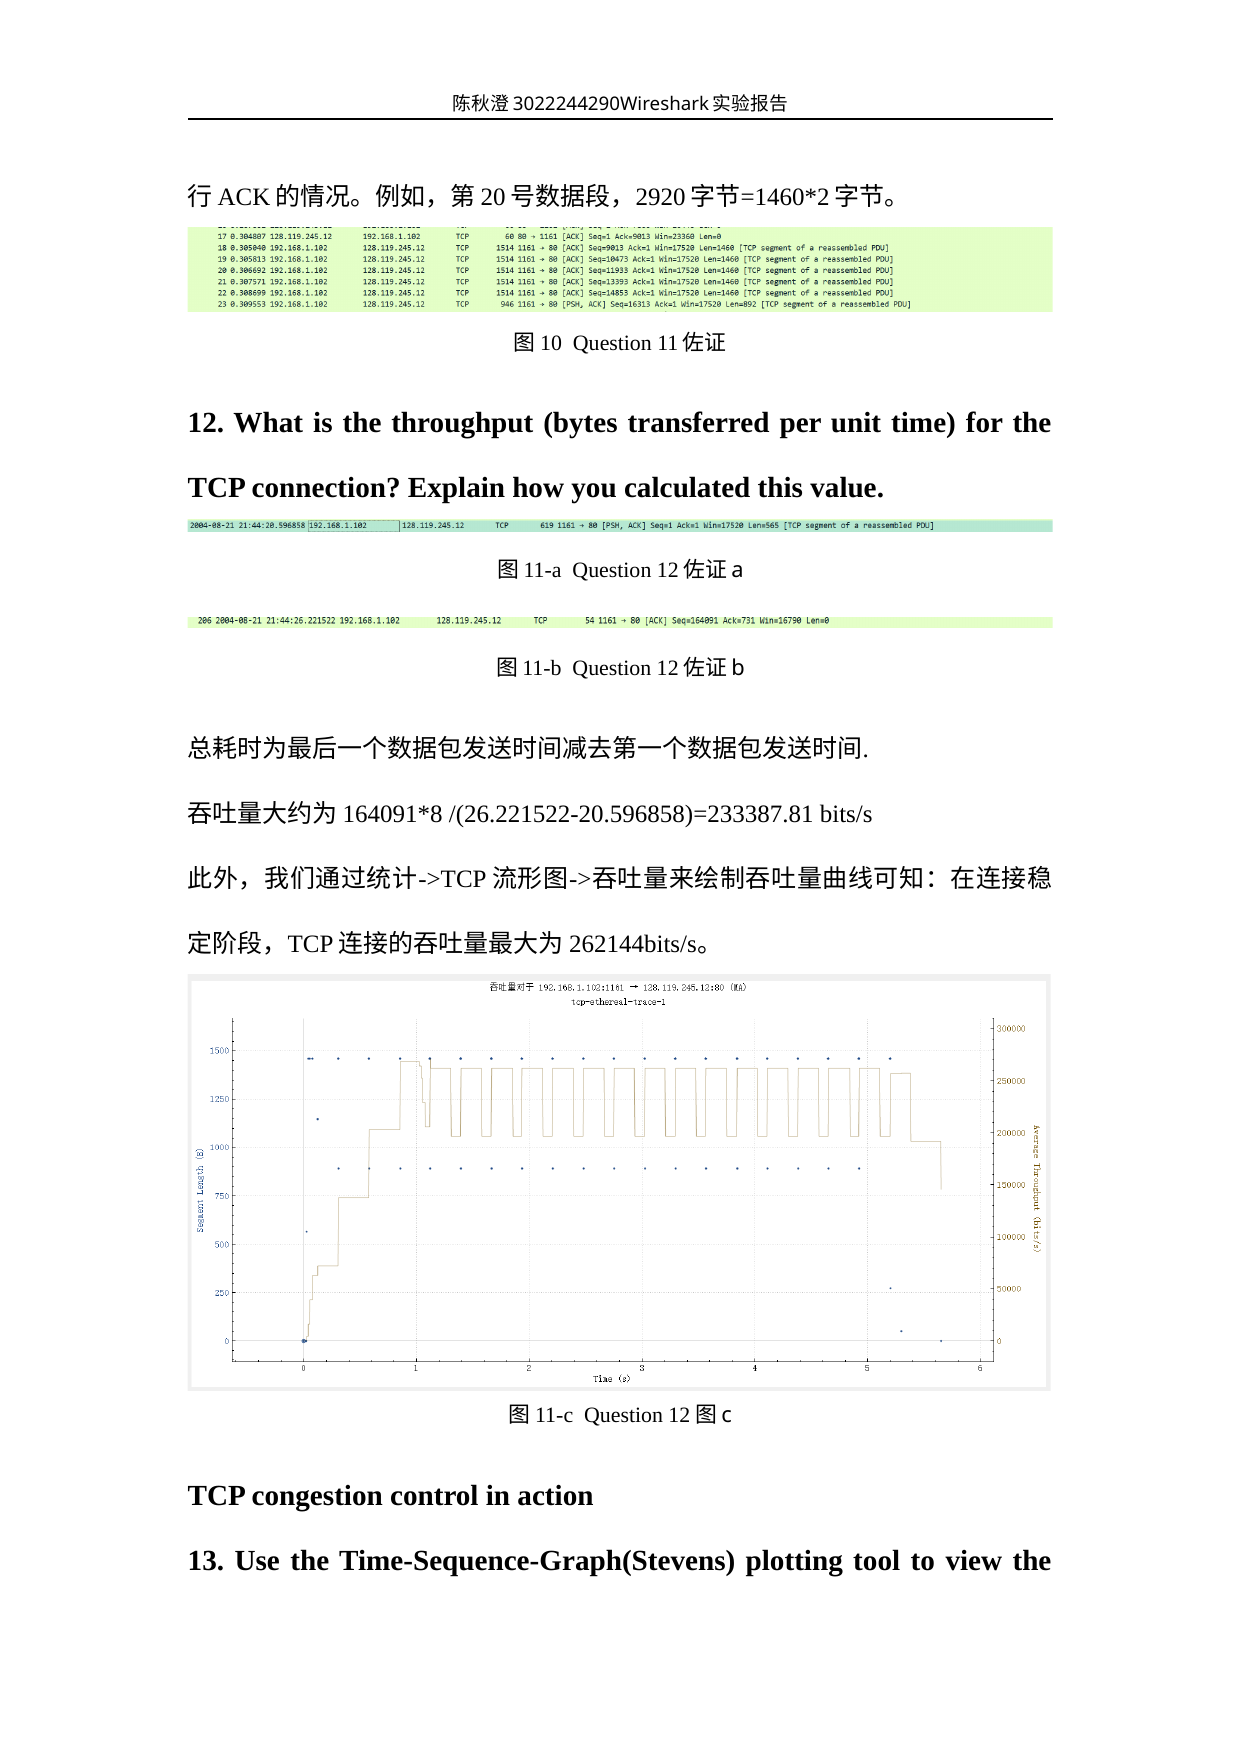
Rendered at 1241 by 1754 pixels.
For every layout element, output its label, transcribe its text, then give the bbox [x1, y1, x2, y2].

text 图11-b Question 12佐证b [187, 649, 1053, 682]
text 图10 Question 11佐证 [187, 324, 1053, 357]
picture [187, 519, 1053, 532]
text 图11-a Question 12佐证a [187, 552, 1053, 584]
picture [187, 617, 1053, 628]
text TCP congestion control in action [187, 1462, 1053, 1527]
text 此外，我们通过统计->TCP流形图->吞吐量来绘制吞吐量曲线可知：在连接稳定阶段，TCP连接的吞吐量最大为 262144bits/s。 [187, 844, 1053, 974]
text 吞吐量大约为164091*8 /(26.221522-20.596858)=233387.81 bits/s [187, 779, 1053, 844]
text 12. What is the throughput (bytes transferred per unit time) for the TCP connection? Explain how you calculated this value. [187, 389, 1053, 519]
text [187, 162, 1053, 227]
picture [187, 974, 1051, 1391]
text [187, 1527, 1053, 1592]
picture [187, 227, 1053, 312]
text 图11-c Question 12图c [187, 1397, 1053, 1429]
text 总耗时为最后一个数据包发送时间减去第一个数据包发送时间. [187, 714, 1053, 779]
